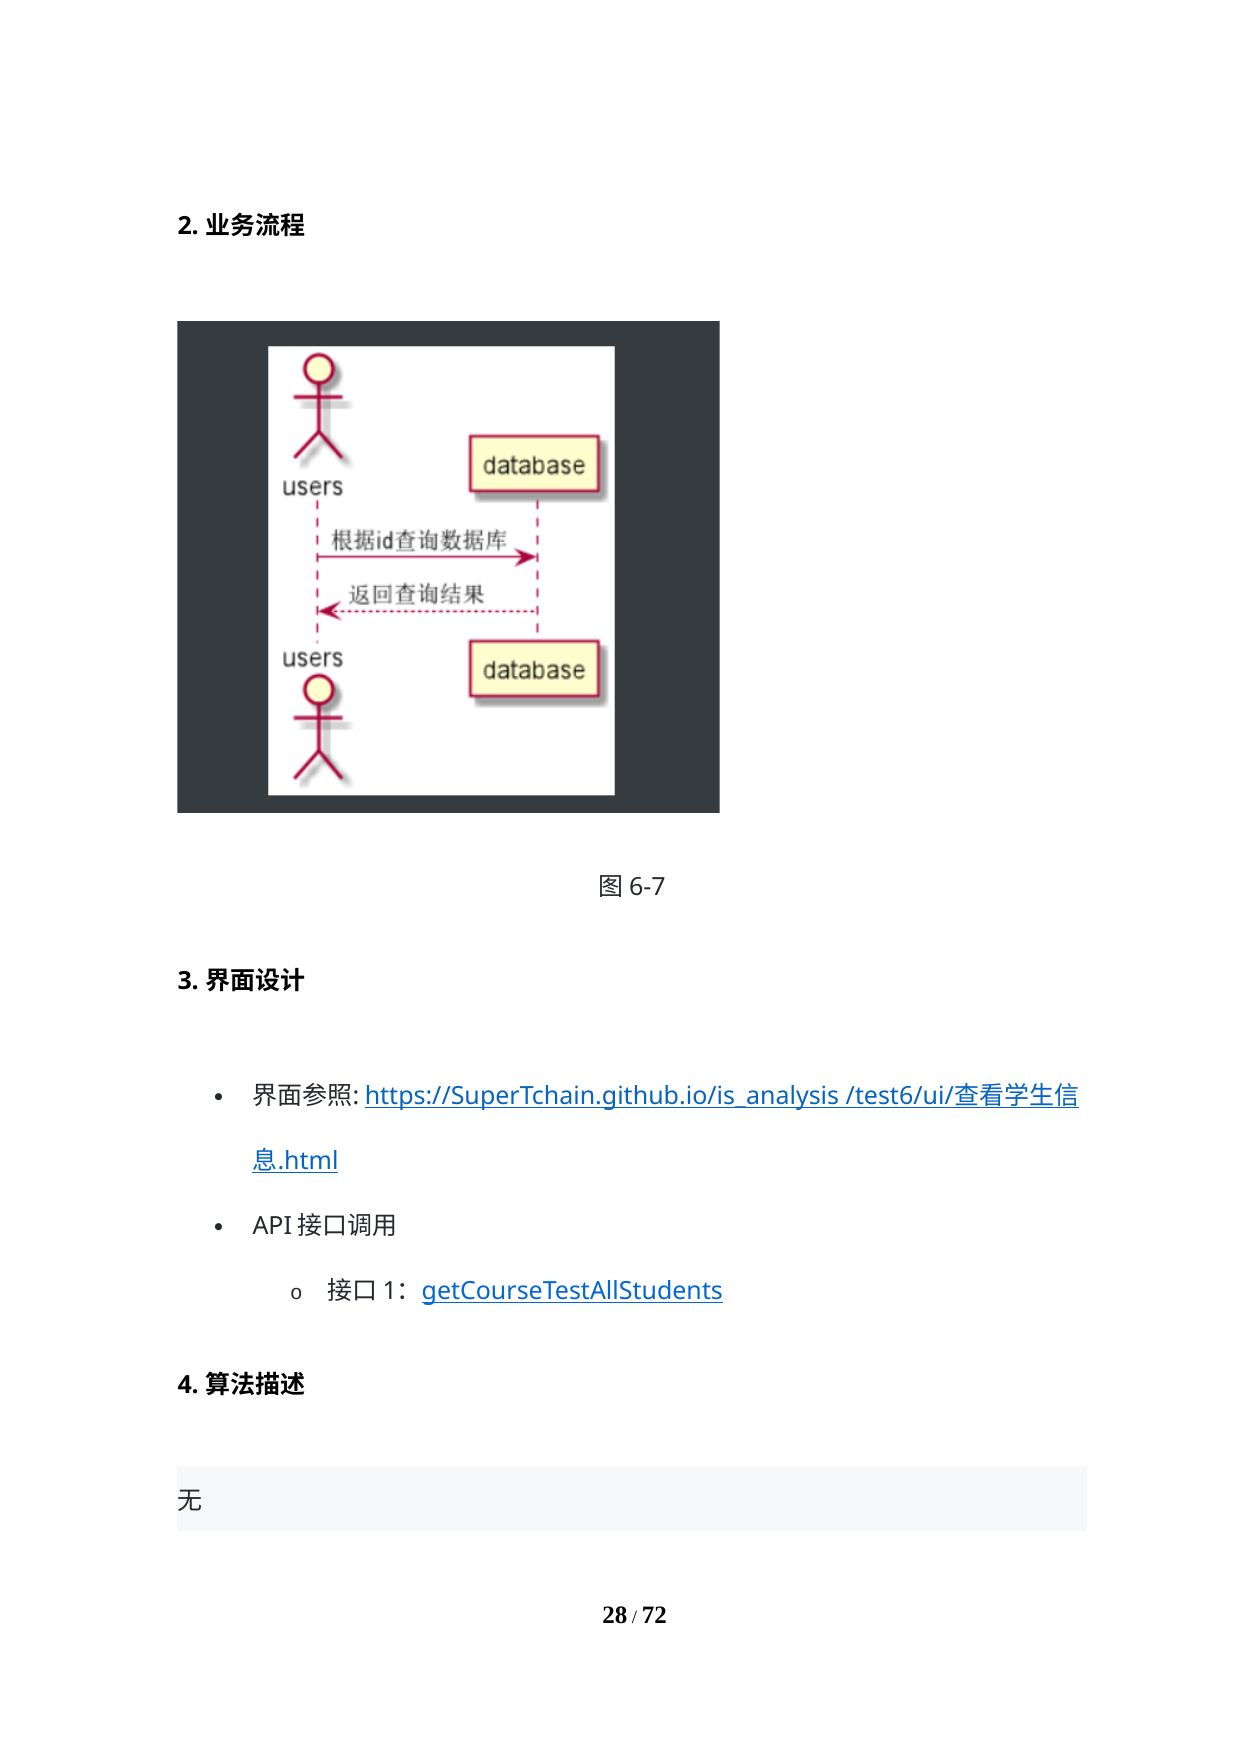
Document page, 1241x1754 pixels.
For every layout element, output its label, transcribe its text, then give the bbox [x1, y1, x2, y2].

subtitle 4. 算法描述 [177, 1350, 1087, 1415]
text 无 [177, 1466, 1087, 1531]
list API接口调用 [215, 1191, 1087, 1256]
picture [177, 321, 720, 813]
subtitle 2. 业务流程 [177, 191, 1087, 256]
list 接口1：getCourseTestAllStudents [290, 1256, 1087, 1321]
subtitle 3. 界面设计 [177, 946, 1087, 1011]
text 图 6-7 [177, 852, 1087, 917]
list 界面参照: https://SuperTchain.github.io/is_analysis /test6/ui/查看学生信息.html [215, 1061, 1087, 1191]
